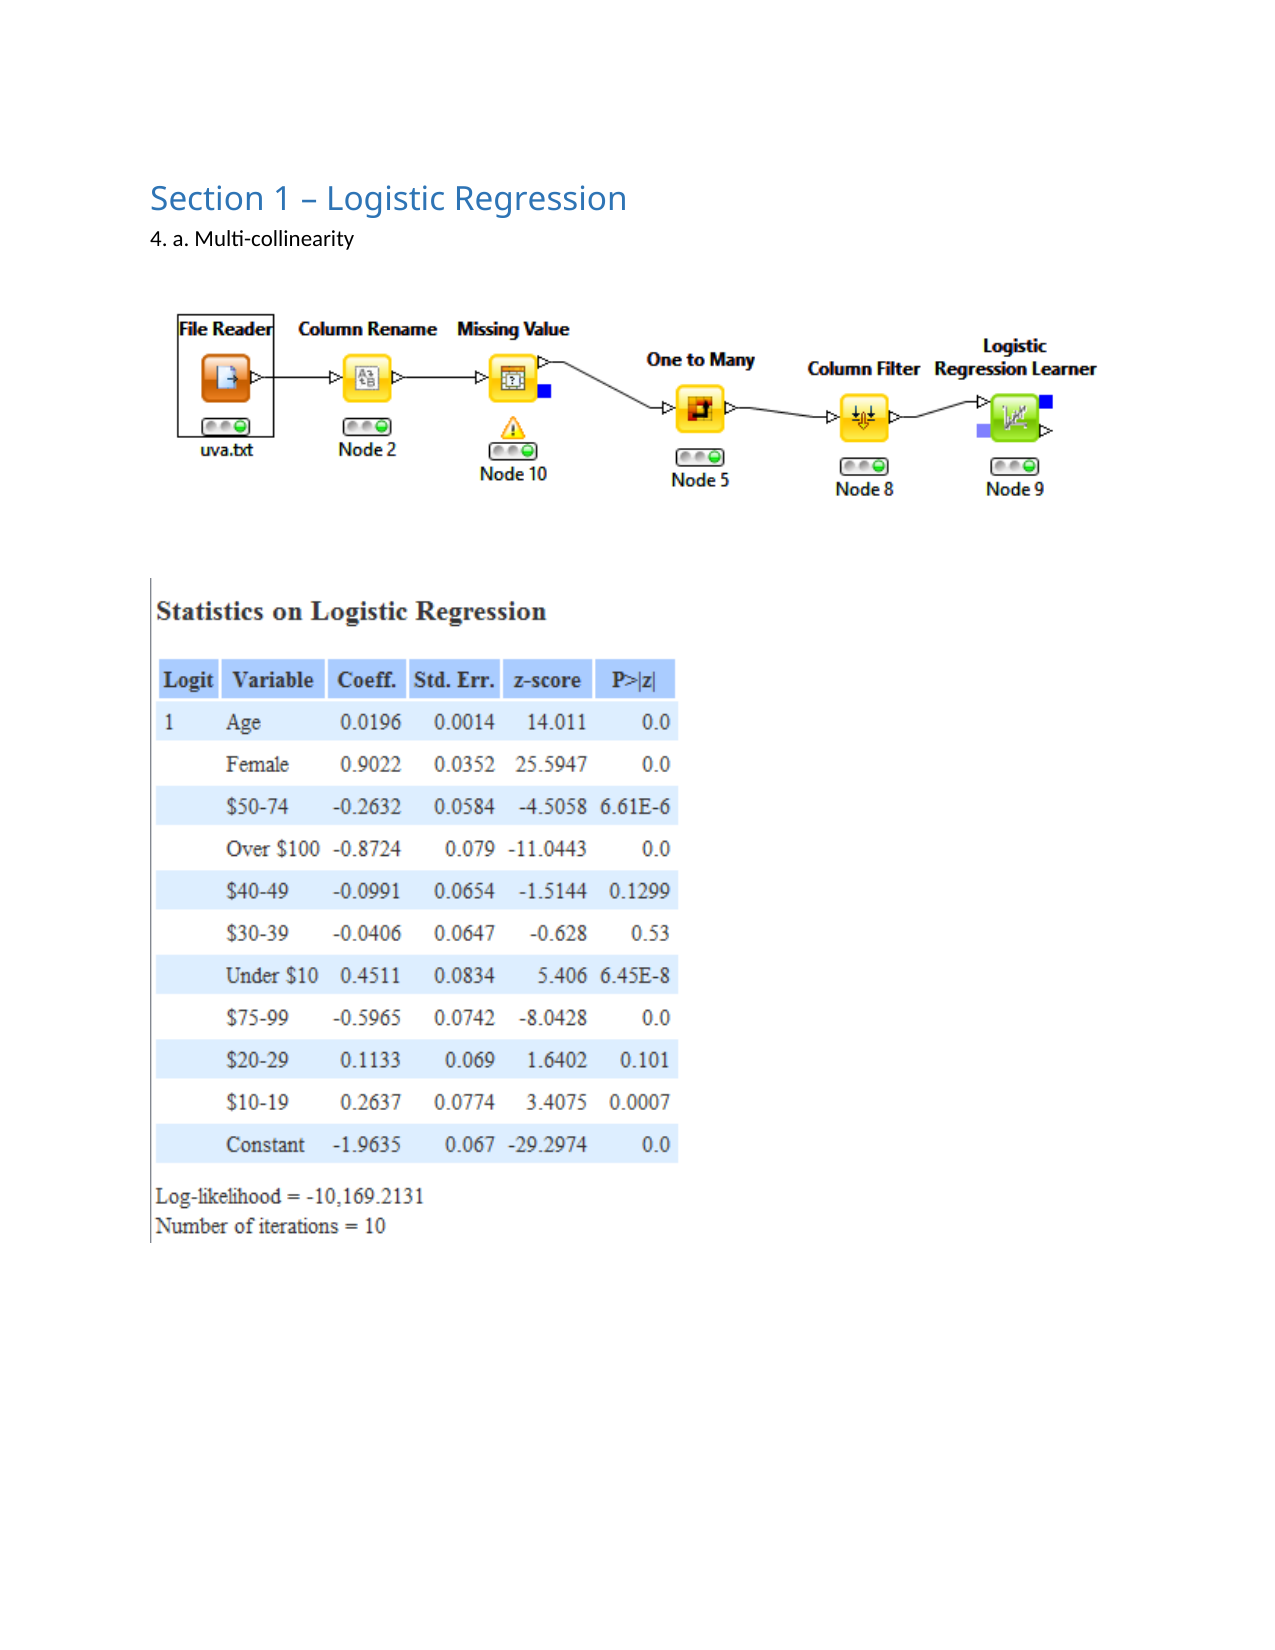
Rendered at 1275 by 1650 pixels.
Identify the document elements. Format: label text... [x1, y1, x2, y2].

text 4. a. Multi-collinearity [150, 224, 1125, 252]
subtitle Section 1 – Logistic Regression [150, 175, 1125, 220]
picture [150, 270, 1125, 560]
picture [150, 578, 680, 1243]
